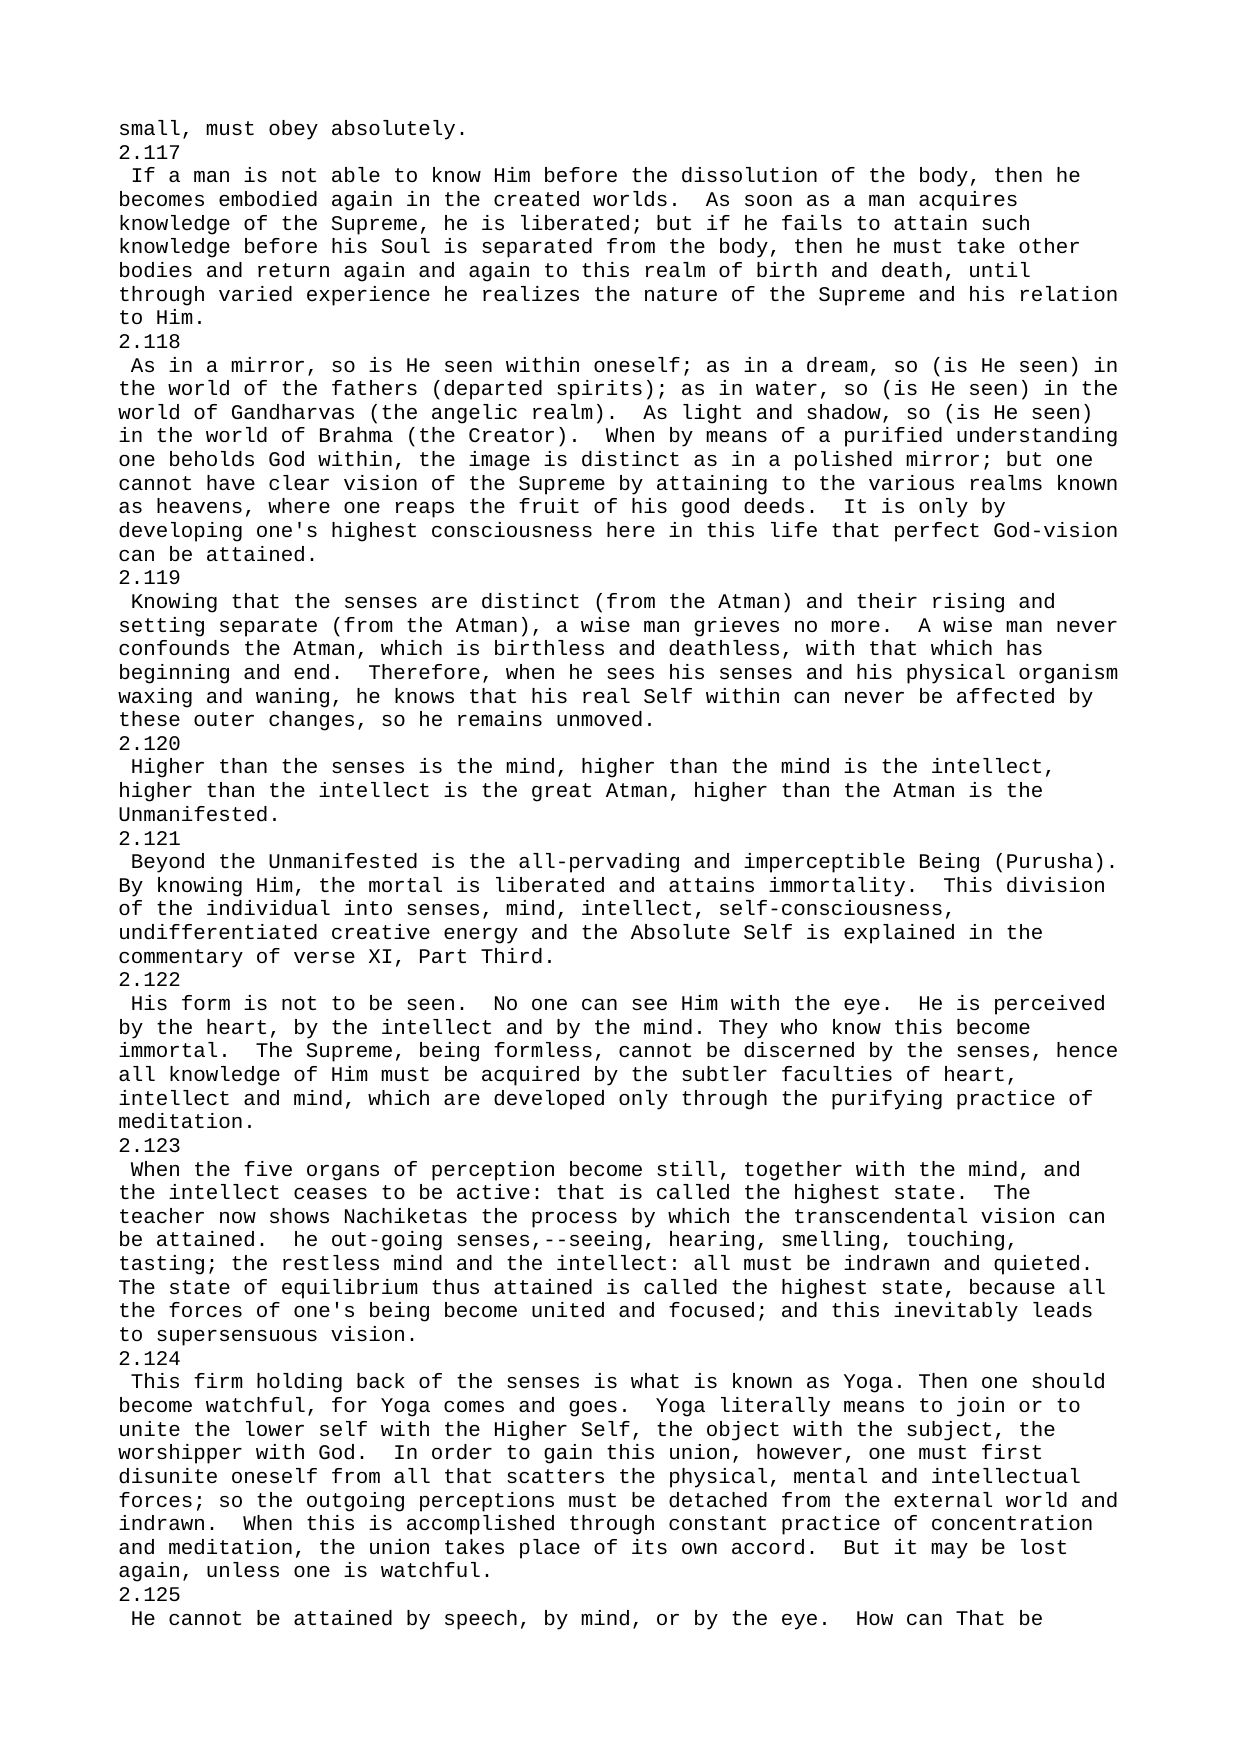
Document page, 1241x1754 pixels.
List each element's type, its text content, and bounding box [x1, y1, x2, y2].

text Higher than the senses is the mind, higher than the mind is the intellect, higher than the intellect is the great Atman, higher than the Atman is the Unmanifested. [118, 757, 1122, 827]
text As in a mirror, so is He seen within oneself; as in a dream, so (is He seen) in the world of the fathers (departed spirits); as in water, so (is He seen) in the world of Gandharvas (the angelic realm). As light and shadow, so (is He seen) in the world of Brahma (the Creator). When by means of a purified understanding one beholds God within, the image is distinct as in a polished mirror; but one cannot have clear vision of the Supreme by attaining to the various realms known as heavens, where one reaps the fruit of his good deeds. It is only by developing one's highest consciousness here in this life that perfect God-vision can be attained. [118, 354, 1122, 567]
text This firm holding back of the senses is what is known as Yoga. Then one should become watchful, for Yoga comes and goes. Yoga literally means to join or to unite the lower self with the Higher Self, the object with the subject, the worshipper with God. In order to gain this union, however, one must first disunite oneself from all that scatters the physical, mental and intellectual forces; so the outgoing perceptions must be detached from the external world and indrawn. When this is accomplished through constant practice of concentration and meditation, the union takes place of its own accord. But it may be lost again, unless one is watchful. [118, 1371, 1122, 1584]
text 2.120 [118, 733, 1122, 757]
text His form is not to be seen. No one can see Him with the eye. He is perceived by the heart, by the intellect and by the mind. They who know this become immortal. The Supreme, being formless, cannot be discerned by the senses, hence all knowledge of Him must be acquired by the subtler faculties of heart, intellect and mind, which are developed only through the purifying practice of meditation. [118, 993, 1122, 1135]
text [118, 118, 1122, 142]
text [118, 1608, 1122, 1631]
text 2.121 [118, 827, 1122, 851]
text 2.117 [118, 142, 1122, 165]
text If a man is not able to know Him before the dissolution of the body, then he becomes embodied again in the created worlds. As soon as a man acquires knowledge of the Supreme, he is liberated; but if he fails to attain such knowledge before his Soul is separated from the body, then he must take other bodies and return again and again to this realm of birth and death, until through varied experience he realizes the nature of the Supreme and his relation to Him. [118, 165, 1122, 331]
text 2.124 [118, 1348, 1122, 1371]
text 2.119 [118, 567, 1122, 591]
text 2.118 [118, 331, 1122, 354]
text 2.122 [118, 969, 1122, 993]
text When the five organs of perception become still, together with the mind, and the intellect ceases to be active: that is called the highest state. The teacher now shows Nachiketas the process by which the transcendental vision can be attained. he out-going senses,--seeing, hearing, smelling, touching, tasting; the restless mind and the intellect: all must be indrawn and quieted. The state of equilibrium thus attained is called the highest state, because all the forces of one's being become united and focused; and this inevitably leads to supersensuous vision. [118, 1158, 1122, 1348]
text Knowing that the senses are distinct (from the Atman) and their rising and setting separate (from the Atman), a wise man grieves no more. A wise man never confounds the Atman, which is birthless and deathless, with that which has beginning and end. Therefore, when he sees his senses and his physical organism waxing and waning, he knows that his real Self within can never be affected by these outer changes, so he remains unmoved. [118, 591, 1122, 733]
text Beyond the Unmanifested is the all-pervading and imperceptible Being (Purusha). By knowing Him, the mortal is liberated and attains immortality. This division of the individual into senses, mind, intellect, self-consciousness, undifferentiated creative energy and the Absolute Self is explained in the commentary of verse XI, Part Third. [118, 851, 1122, 969]
text 2.123 [118, 1135, 1122, 1158]
text 2.125 [118, 1584, 1122, 1608]
